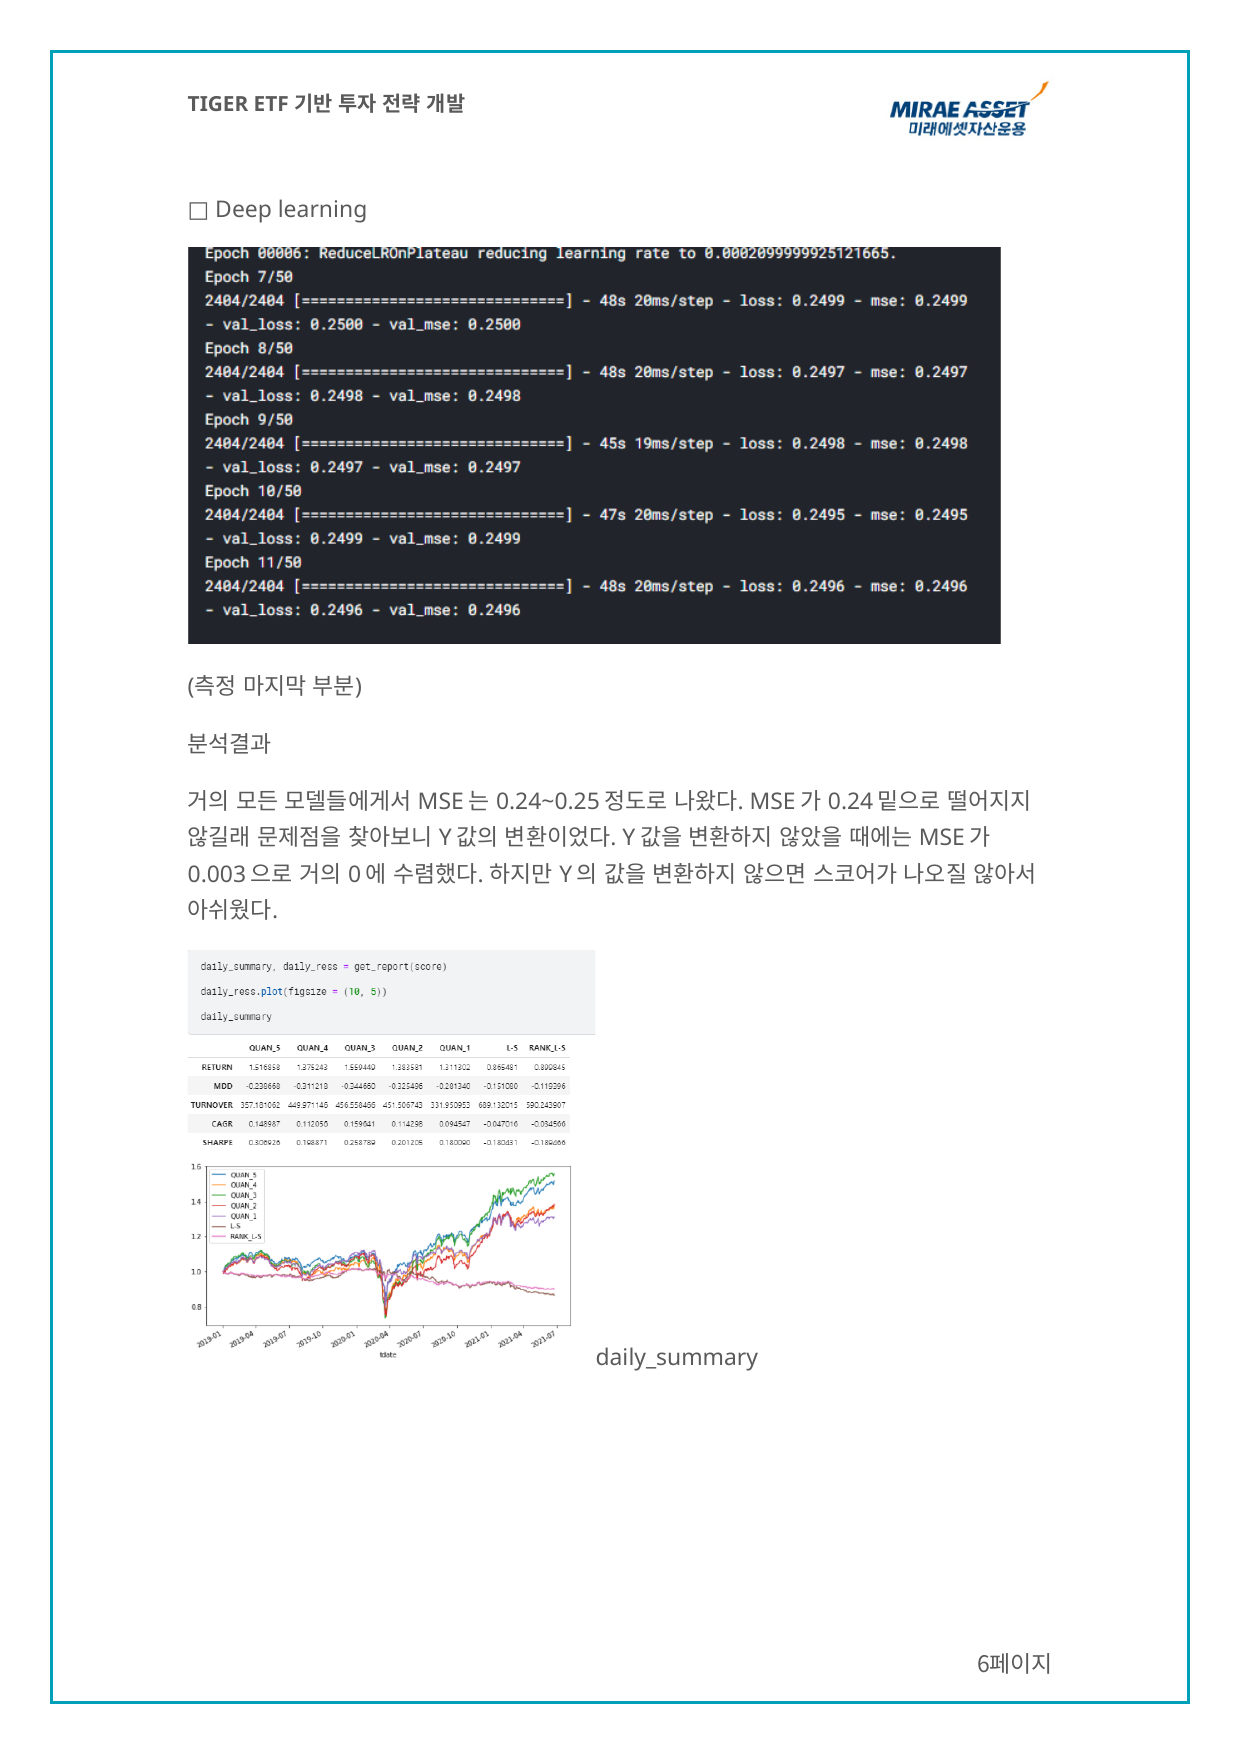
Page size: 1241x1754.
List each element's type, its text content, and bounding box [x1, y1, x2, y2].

picture [187, 247, 1030, 644]
text 거의 모든 모델들에게서 MSE는 0.24~0.25정도로 나왔다. MSE가 0.24밑으로 떨어지지 않길래 문제점을 찾아보니 Y값의 변환이었다. Y값을 변환하지 않았을 때에는 MSE가 0.003으로 거의 0에 수렴했다. 하지만 Y의 값을 변환하지 않으면 스코어가 나오질 않아서 아쉬웠다. [187, 783, 1053, 926]
text 분석결과 [187, 725, 1053, 759]
picture [187, 950, 596, 1365]
picture [875, 75, 1055, 152]
text (측정 마지막 부분) [187, 668, 1053, 701]
text □ Deep learning [187, 192, 1053, 224]
